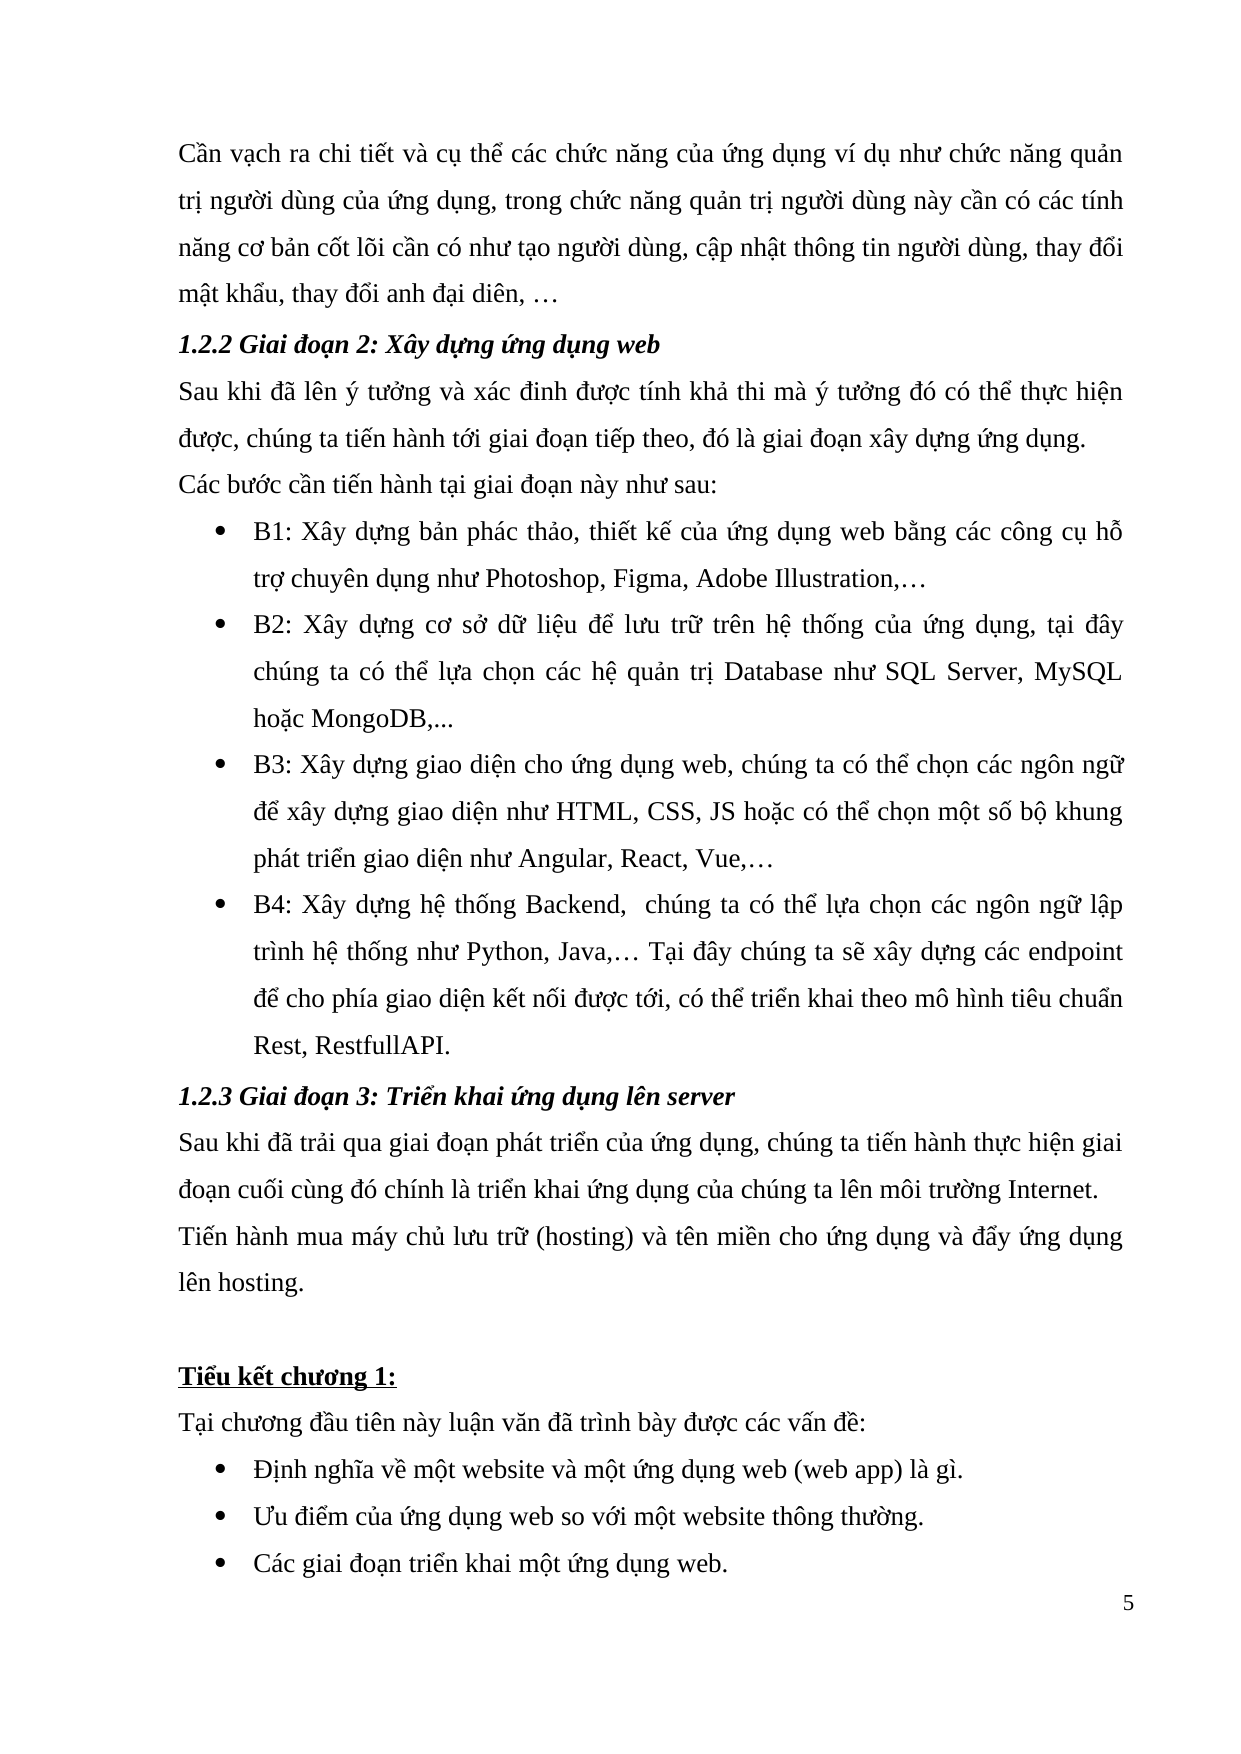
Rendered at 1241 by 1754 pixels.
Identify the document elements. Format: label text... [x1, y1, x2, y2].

list B2: Xây dựng cơ sở dữ liệu để lưu trữ trên hệ thống của ứng dụng, tại đây chúng ta có thể lựa chọn các hệ quản trị Database như SQL Server, MySQL hoặc MongoDB,... [216, 608, 1125, 733]
list Ưu điểm của ứng dụng web so với một website thông thường. [216, 1500, 1125, 1531]
list B3: Xây dựng giao diện cho ứng dụng web, chúng ta có thể chọn các ngôn ngữ để xây dựng giao diện như HTML, CSS, JS hoặc có thể chọn một số bộ khung phát triển giao diện như Angular, React, Vue,… [216, 748, 1125, 873]
text Cần vạch ra chi tiết và cụ thể các chức năng của ứng dụng ví dụ như chức năng quản trị người dùng của ứng dụng, trong chức năng quản trị người dùng này cần có các tính năng cơ bản cốt lõi cần có như tạo người dùng, cập nhật thông tin người dùng, thay đổi mật khẩu, thay đổi anh đại diên, … [178, 137, 1125, 309]
list Các giai đoạn triển khai một ứng dụng web. [216, 1547, 1125, 1578]
list B1: Xây dựng bản phác thảo, thiết kế của ứng dụng web bằng các công cụ hỗ trợ chuyên dụng như Photoshop, Figma, Adobe Illustration,… [216, 515, 1125, 593]
subtitle 1.2.2 Giai đoạn 2: Xây dựng ứng dụng web [178, 328, 1207, 359]
text Tại chương đầu tiên này luận văn đã trình bày được các vấn đề: [178, 1406, 1125, 1437]
text Sau khi đã trải qua giai đoạn phát triển của ứng dụng, chúng ta tiến hành thực hiện giai đoạn cuối cùng đó chính là triển khai ứng dụng của chúng ta lên môi trường Internet. [178, 1126, 1125, 1204]
list Định nghĩa về một website và một ứng dụng web (web app) là gì. [216, 1453, 1125, 1484]
list B4: Xây dựng hệ thống Backend, chúng ta có thể lựa chọn các ngôn ngữ lập trình hệ thống như Python, Java,… Tại đây chúng ta sẽ xây dựng các endpoint để cho phía giao diện kết nối được tới, có thể triển khai theo mô hình tiêu chuẩn Rest, RestfullAPI. [216, 889, 1125, 1060]
subtitle 1.2.3 Giai đoạn 3: Triển khai ứng dụng lên server [178, 1079, 1207, 1111]
text Sau khi đã lên ý tưởng và xác đinh được tính khả thi mà ý tưởng đó có thể thực hiện được, chúng ta tiến hành tới giai đoạn tiếp theo, đó là giai đoạn xây dựng ứng dụng. [178, 375, 1125, 453]
text Tiểu kết chương 1: [178, 1359, 1125, 1391]
text Tiến hành mua máy chủ lưu trữ (hosting) và tên miền cho ứng dụng và đẩy ứng dụng lên hosting. [178, 1219, 1125, 1297]
text Các bước cần tiến hành tại giai đoạn này như sau: [178, 468, 1125, 499]
